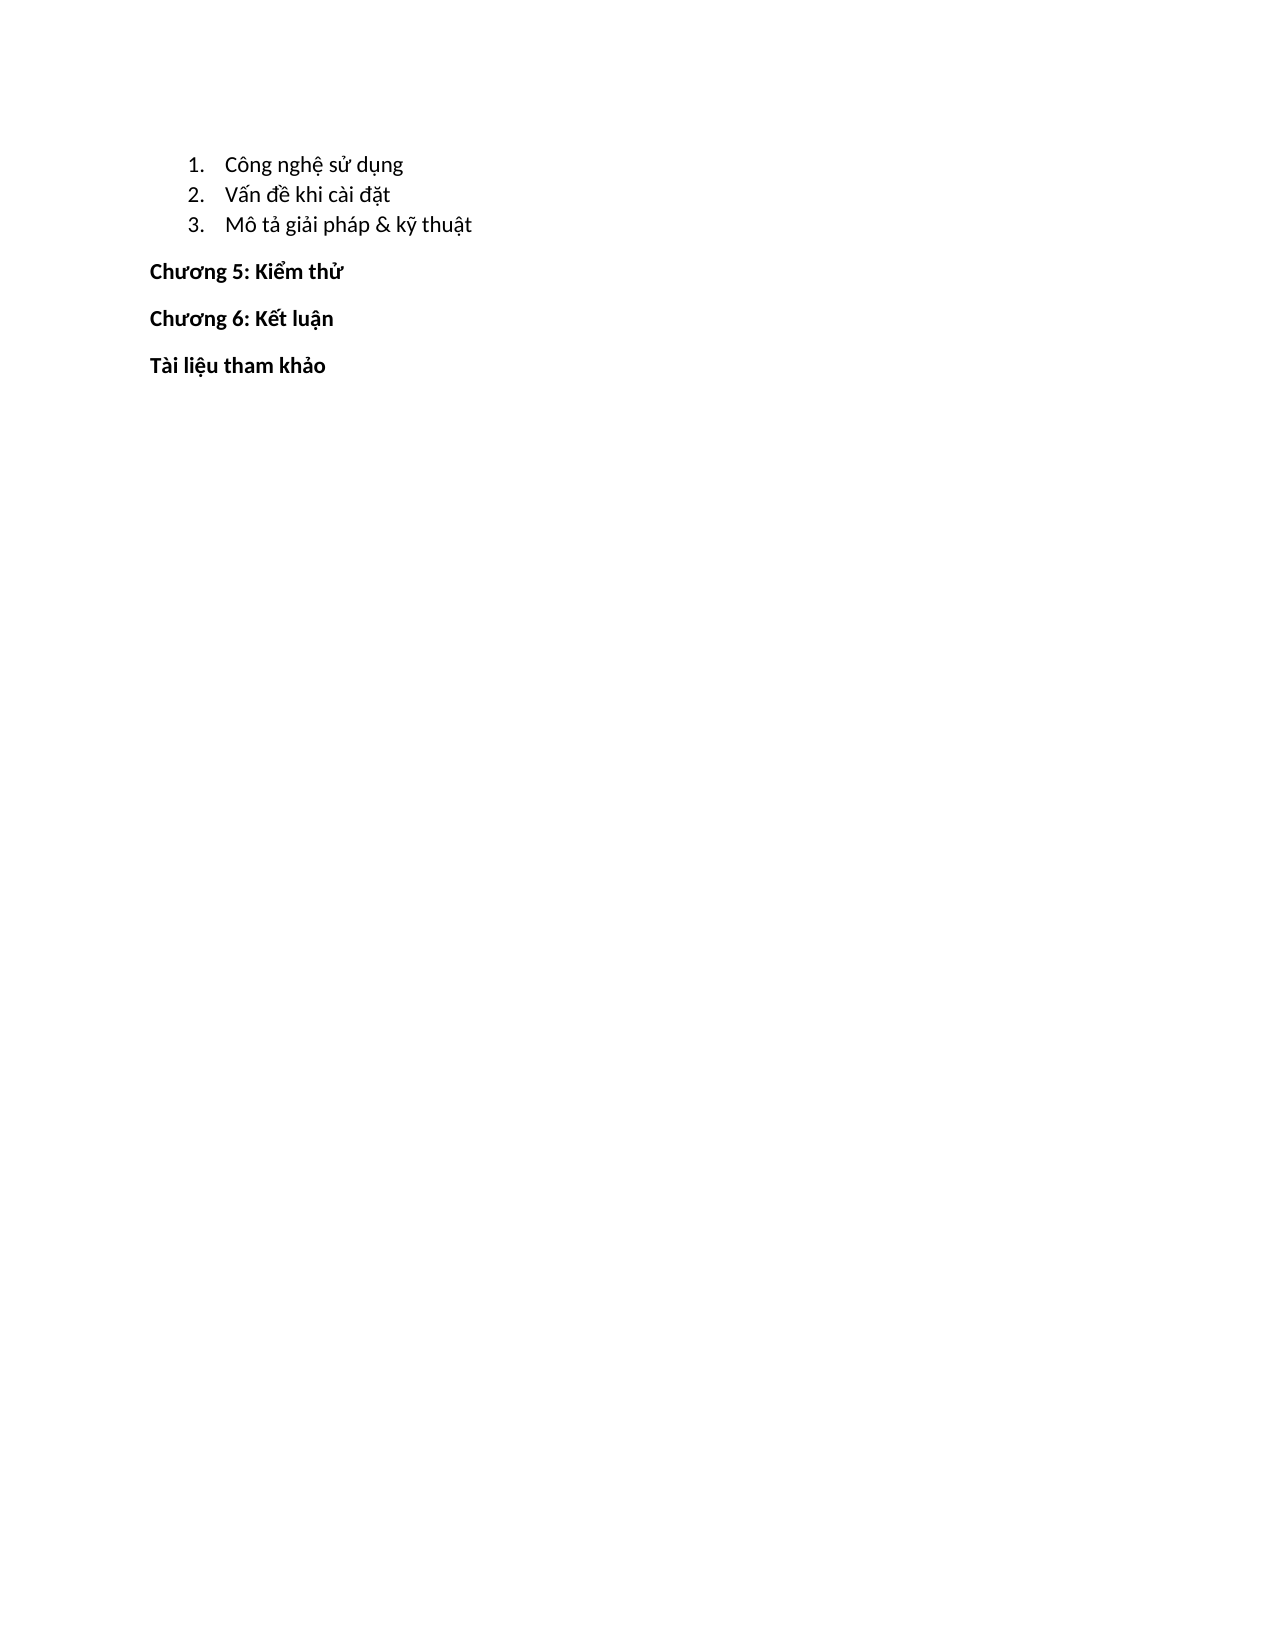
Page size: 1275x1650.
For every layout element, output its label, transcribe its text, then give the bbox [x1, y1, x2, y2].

text Chương 5: Kiểm thử [150, 257, 1125, 285]
list Vấn đề khi cài đặt [187, 180, 1125, 208]
text Chương 6: Kết luận [150, 304, 1125, 332]
list Công nghệ sử dụng [187, 150, 1125, 178]
list Mô tả giải pháp & kỹ thuật [187, 210, 1125, 238]
text Tài liệu tham khảo [150, 351, 1125, 379]
